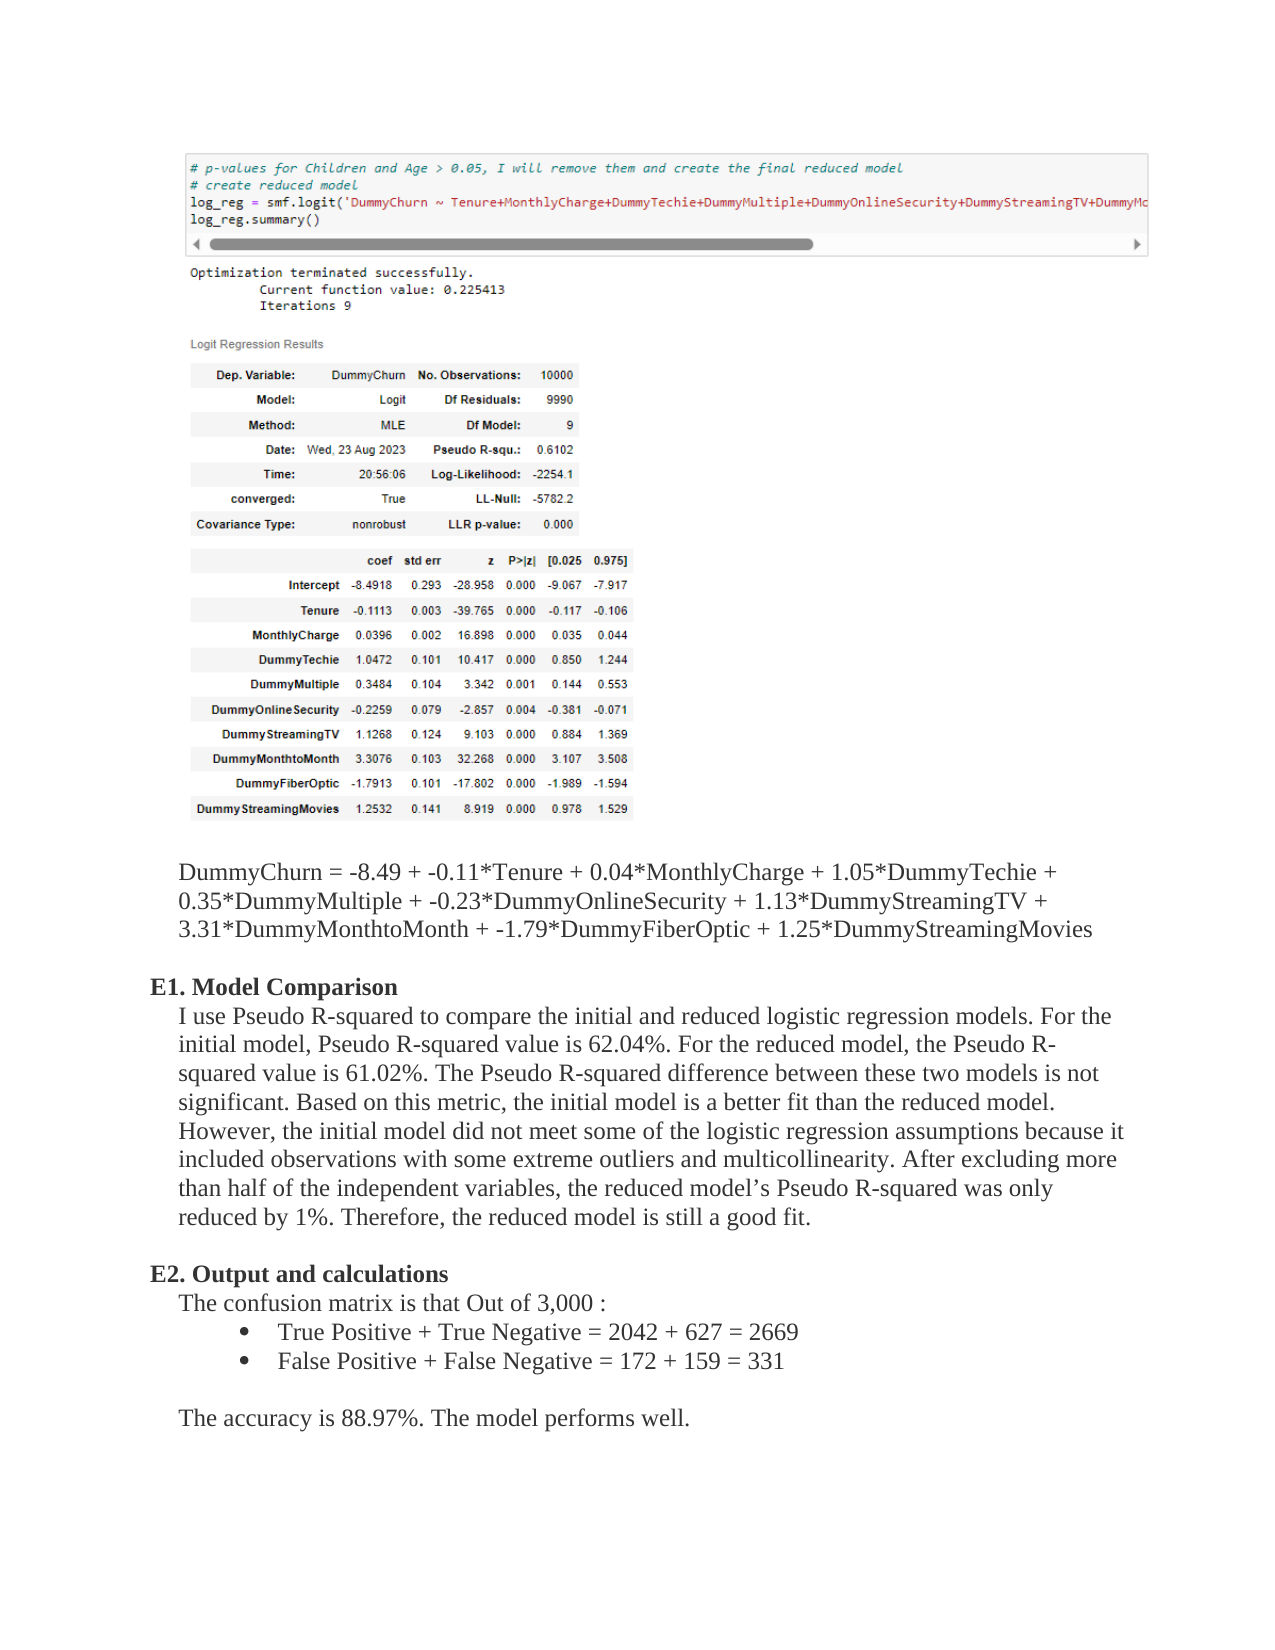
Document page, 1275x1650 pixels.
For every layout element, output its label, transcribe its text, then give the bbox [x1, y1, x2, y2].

text E1. Model Comparison [150, 972, 1125, 1001]
picture [180, 150, 1155, 829]
list True Positive + True Negative = 2042 + 627 = 2669 [240, 1317, 1125, 1346]
text E2. Output and calculations [150, 1259, 1125, 1288]
text The confusion matrix is that Out of 3,000 : [178, 1288, 1125, 1317]
text I use Pseudo R-squared to compare the initial and reduced logistic regression models. For the initial model, Pseudo R-squared value is 62.04%. For the reduced model, the Pseudo R-squared value is 61.02%. The Pseudo R-squared difference between these two models is not significant. Based on this metric, the initial model is a better fit than the reduced model. However, the initial model did not meet some of the logistic regression assumptions because it included observations with some extreme outliers and multicollinearity. After excluding more than half of the independent variables, the reduced model’s Pseudo R-squared was only reduced by 1%. Therefore, the reduced model is still a good fit. [178, 1001, 1125, 1231]
text The accuracy is 88.97%. The model performs well. [178, 1403, 1125, 1432]
list False Positive + False Negative = 172 + 159 = 331 [240, 1346, 1125, 1374]
text DummyChurn = -8.49 + -0.11*Tenure + 0.04*MonthlyCharge + 1.05*DummyTechie + 0.35*DummyMultiple + -0.23*DummyOnlineSecurity + 1.13*DummyStreamingTV + 3.31*DummyMonthtoMonth + -1.79*DummyFiberOptic + 1.25*DummyStreamingMovies [178, 857, 1125, 943]
